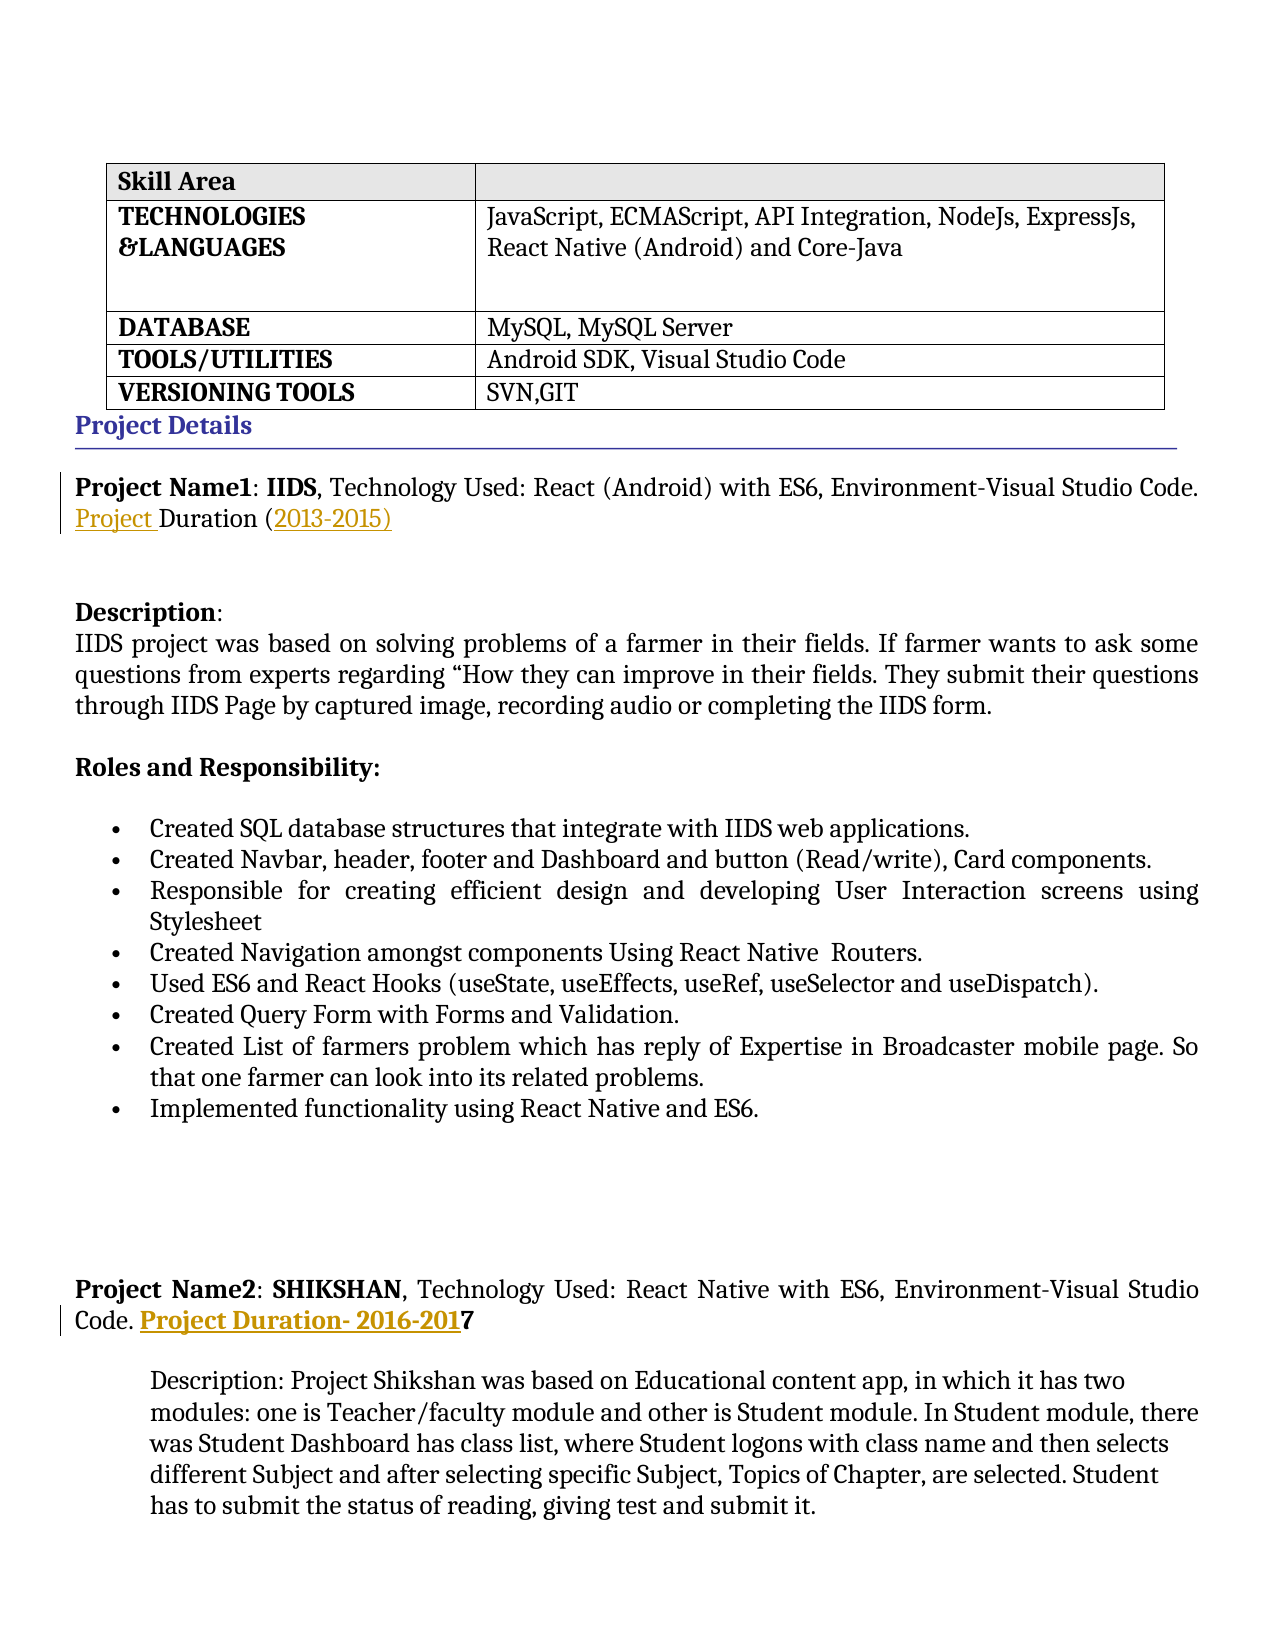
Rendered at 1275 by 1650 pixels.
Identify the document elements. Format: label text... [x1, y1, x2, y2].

text Project Name2: SHIKSHAN, Technology Used: React Native with ES6, Environment-Visual Studio Code. 7 [75, 1274, 1200, 1336]
table_cell DATABASE [107, 312, 475, 343]
list Created List of farmers problem which has reply of Expertise in Broadcaster mobile page. So that one farmer can look into its related problems. [112, 1031, 1200, 1093]
table_cell VERSIONING TOOLS [107, 377, 475, 409]
table_cell JavaScript, ECMAScript, API Integration, NodeJs, ExpressJs, React Native (Android) and Core-Java [476, 201, 1164, 311]
list Created Query Form with Forms and Validation. [112, 999, 1200, 1031]
table_cell Android SDK, Visual Studio Code [476, 345, 1164, 376]
subtitle Project Details [75, 285, 1200, 441]
table_cell TOOLS/UTILITIES [107, 345, 475, 376]
table_header Skill Area [107, 164, 475, 200]
table_cell MySQL, MySQL Server [476, 312, 1164, 343]
text Description: [75, 597, 1200, 628]
list Created SQL database structures that integrate with IIDS web applications. [112, 813, 1200, 844]
table_header [476, 164, 1164, 200]
list Created Navigation amongst components Using React Native Routers. [112, 937, 1200, 968]
list Used ES6 and React Hooks (useState, useEffects, useRef, useSelector and useDispatch). [112, 968, 1200, 999]
list Created Navbar, header, footer and Dashboard and button (Read/write), Card components. [112, 844, 1200, 875]
table_cell SVN,GIT [476, 377, 1164, 409]
list Implemented functionality using React Native and ES6. [112, 1093, 1200, 1124]
text Project Name1: IIDS, Technology Used: React (Android) with ES6, Environment-Visual Studio Code.Duration ( [75, 472, 1200, 534]
list Responsible for creating efficient design and developing User Interaction screens using Stylesheet [112, 875, 1200, 937]
text Roles and Responsibility: [75, 752, 1200, 783]
text IIDS project was based on solving problems of a farmer in their fields. If farmer wants to ask some questions from experts regarding “How they can improve in their fields. They submit their questions through IIDS Page by captured image, recording audio or completing the IIDS form. [75, 628, 1200, 721]
table_cell TECHNOLOGIES &LANGUAGES [107, 201, 475, 311]
text Description: Project Shikshan was based on Educational content app, in which it has two modules: one is Teacher/faculty module and other is Student module. In Student module, there was Student Dashboard has class list, where Student logons with class name and then selects different Subject and after selecting specific Subject, Topics of Chapter, are selected. Student has to submit the status of reading, giving test and submit it. [150, 1365, 1200, 1521]
